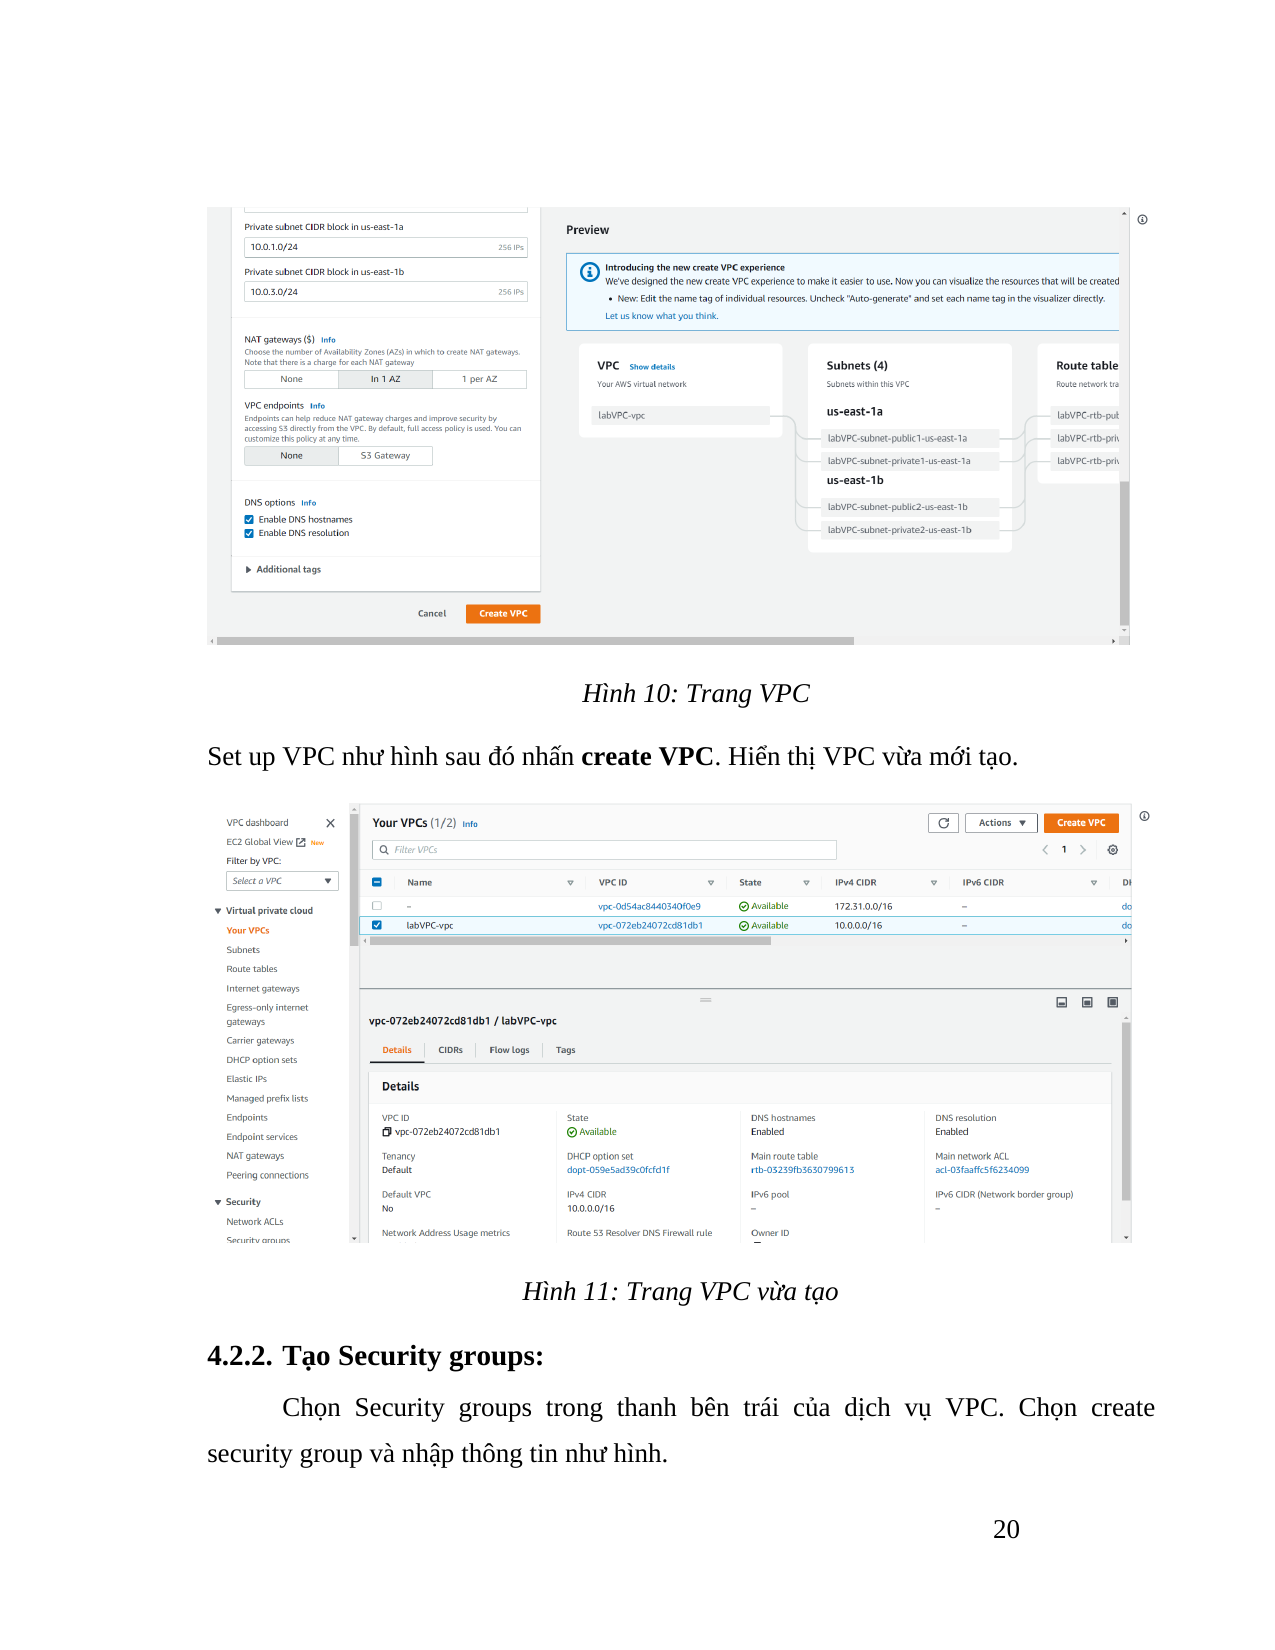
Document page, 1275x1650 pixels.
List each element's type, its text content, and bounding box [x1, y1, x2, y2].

picture [207, 207, 1155, 645]
list Tạo Security groups: [207, 1338, 1156, 1372]
text Chọn Security groups trong thanh bên trái của dịch vụ VPC. Chọn create security group và nhập thông tin như hình. [207, 1391, 1156, 1469]
text Hình 11: Trang VPC vừa tạo [207, 1275, 1156, 1306]
text Set up VPC như hình sau đó nhấn create VPC. Hiển thị VPC vừa mới tạo. [207, 741, 1156, 772]
picture [207, 803, 1156, 1243]
text Hình 10: Trang VPC [507, 677, 1156, 708]
